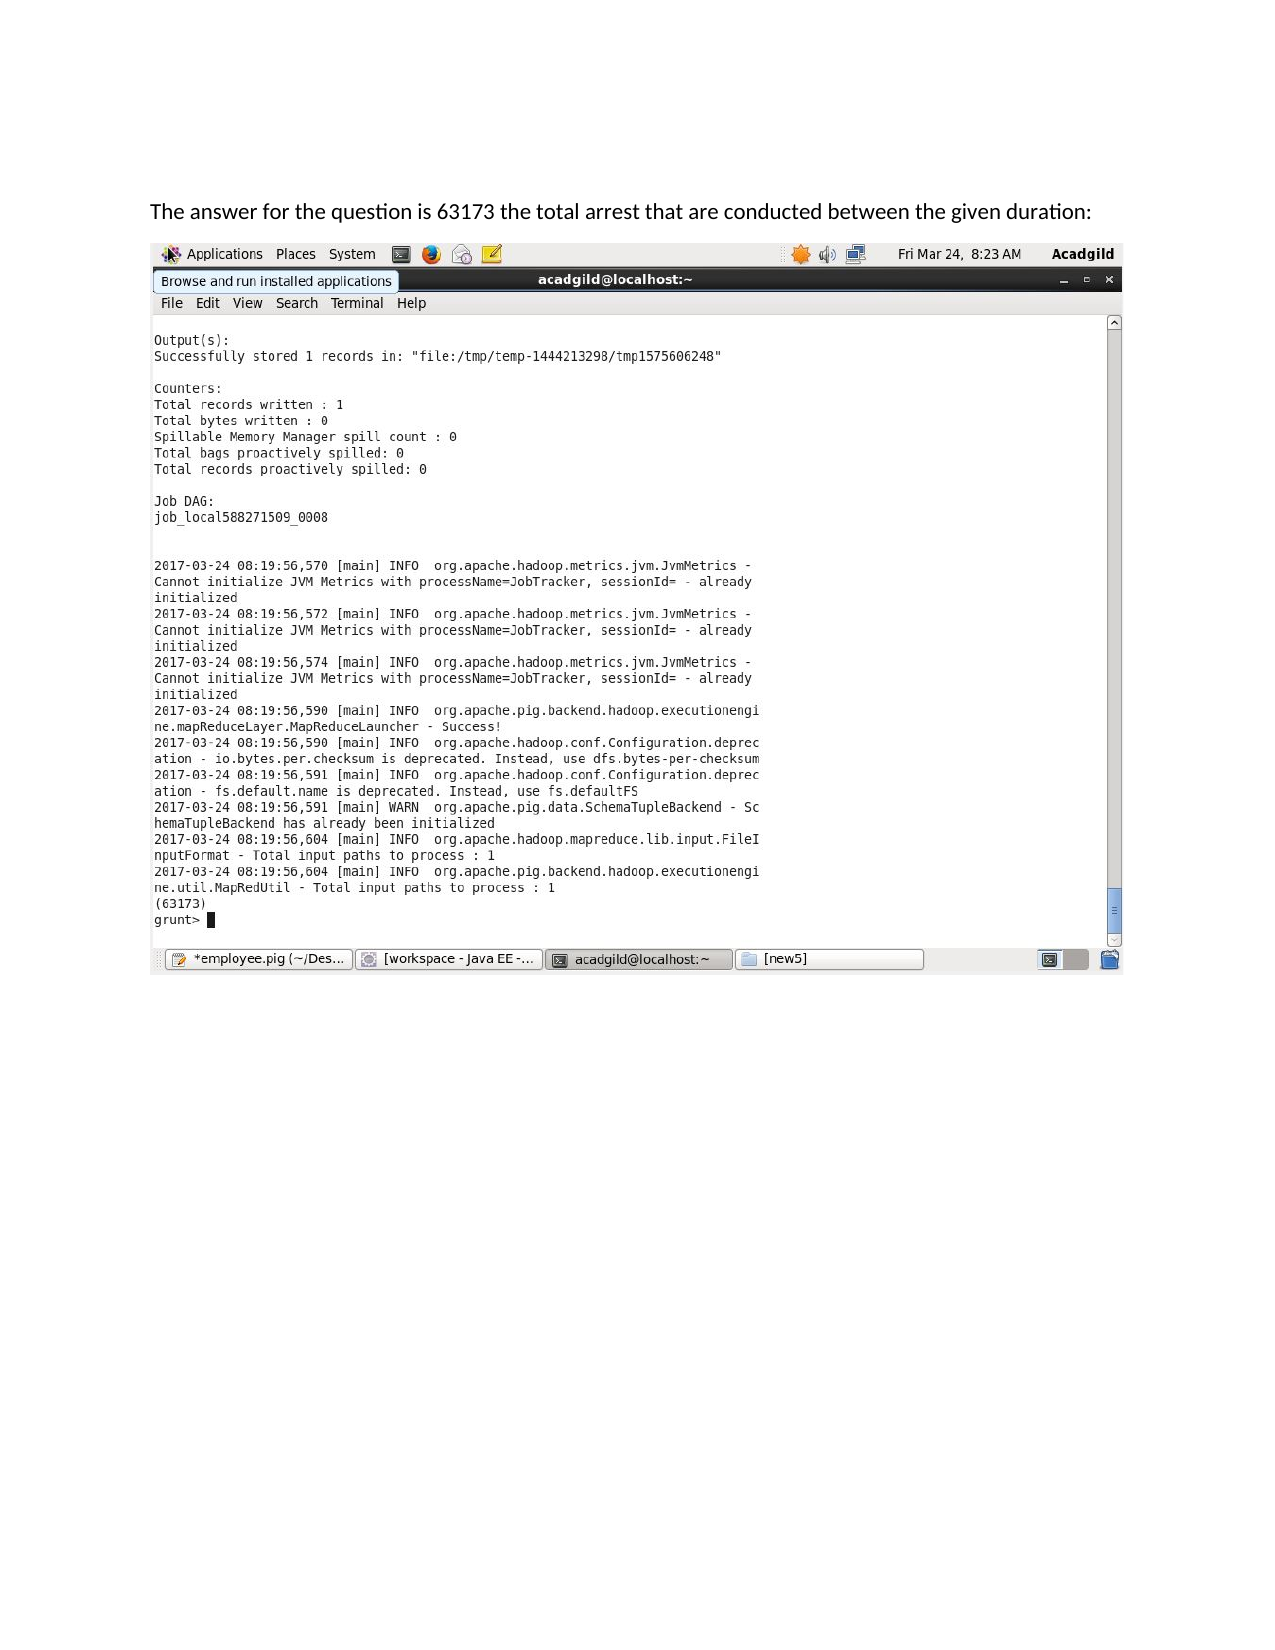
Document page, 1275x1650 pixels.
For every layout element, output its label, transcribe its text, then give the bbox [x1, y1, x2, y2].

text The answer for the question is 63173 the total arrest that are conducted between the given duration: [150, 197, 1125, 225]
picture [150, 243, 1124, 975]
